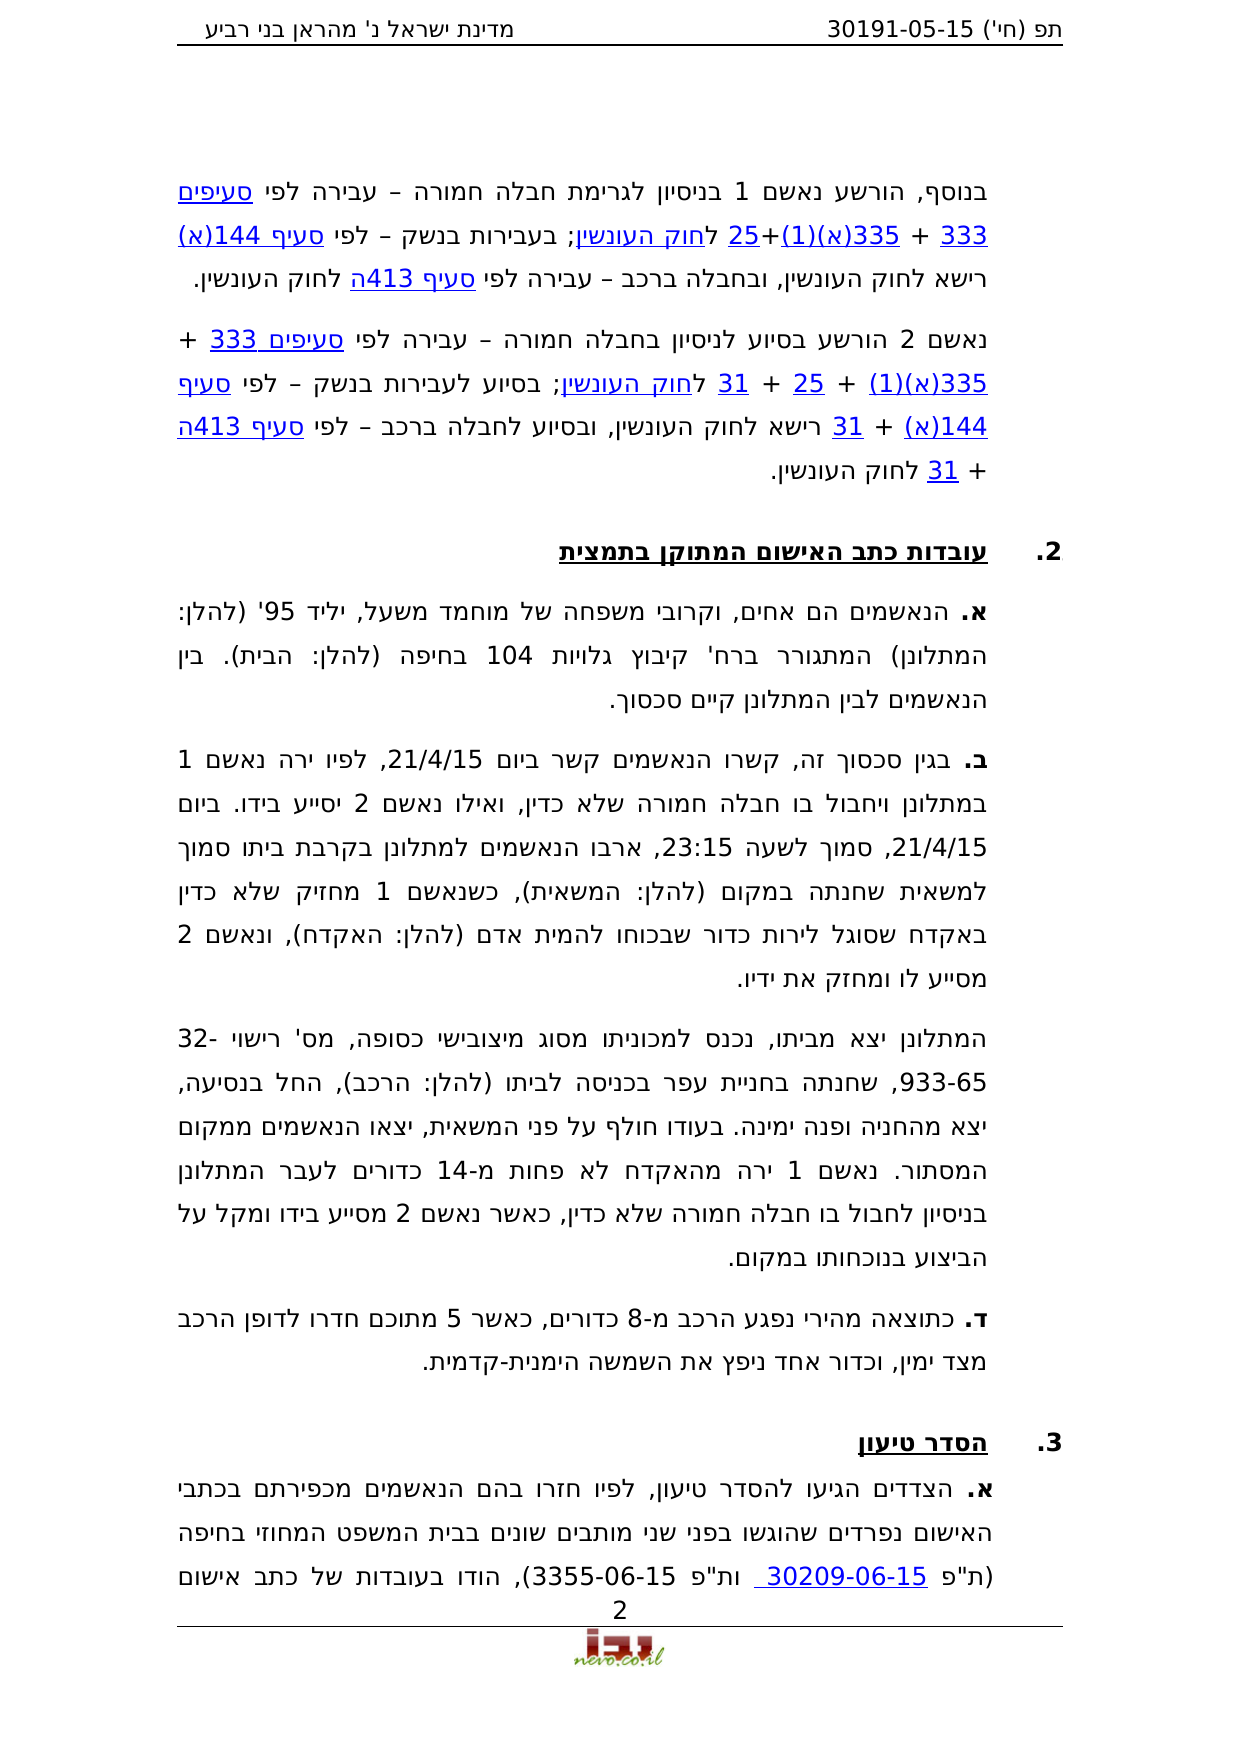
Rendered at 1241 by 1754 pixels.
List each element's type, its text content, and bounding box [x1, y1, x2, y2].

text המתלונן יצא מביתו, נכנס למכוניתו מסוג מיצובישי כסופה, מס' רישוי 32-933-65, שחנתה בחניית עפר בכניסה לביתו (להלן: הרכב), החל בנסיעה, יצא מהחניה ופנה ימינה. בעודו חולף על פני המשאית, יצאו הנאשמים ממקום המסתור. נאשם 1 ירה מהאקדח לא פחות מ-14 כדורים לעבר המתלונן בניסיון לחבול בו חבלה חמורה שלא כדין, כאשר נאשם 2 מסייע בידו ומקל על הביצוע בנוכחותו במקום. [177, 1025, 1063, 1273]
text ב. בגין סכסוך זה, קשרו הנאשמים קשר ביום 21/4/15, לפיו ירה נאשם 1 במתלונן ויחבול בו חבלה חמורה שלא כדין, ואילו נאשם 2 יסייע בידו. ביום 21/4/15, סמוך לשעה 23:15, ארבו הנאשמים למתלונן בקרבת ביתו סמוך למשאית שחנתה במקום (להלן: המשאית), כשנאשם 1 מחזיק שלא כדין באקדח שסוגל לירות כדור שבכוחו להמית אדם (להלן: האקדח), ונאשם 2 מסייע לו ומחזק את ידיו. [177, 746, 1063, 993]
picture [574, 1628, 666, 1667]
text ]2. עובדות כתב האישום המתוקן בתמצית [177, 537, 1063, 566]
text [177, 1474, 994, 1591]
text ד. כתוצאה מהירי נפגע הרכב מ-8 כדורים, כאשר 5 מתוכם חדרו לדופן הרכב מצד ימין, וכדור אחד ניפץ את השמשה הימנית-קדמית. [177, 1304, 1063, 1377]
text נאשם 2 הורשע בסיוע לניסיון בחבלה חמורה – עבירה לפי סעיפים 333 + 335(א)(1) + 25 + 31 לחוק העונשין; בסיוע לעבירות בנשק – לפי סעיף 144(א) + 31 רישא לחוק העונשין, ובסיוע לחבלה ברכב – לפי סעיף 413ה + 31 לחוק העונשין. [177, 325, 988, 486]
text בנוסף, הורשע נאשם 1 בניסיון לגרימת חבלה חמורה – עבירה לפי סעיפים 333 + 335(א)(1)+25 לחוק העונשין; בעבירות בנשק – לפי סעיף 144(א) רישא לחוק העונשין, ובחבלה ברכב – עבירה לפי סעיף 413ה לחוק העונשין. [177, 177, 988, 294]
text א. הנאשמים הם אחים, וקרובי משפחה של מוחמד משעל, יליד 95' (להלן: המתלונן) המתגורר ברח' קיבוץ גלויות 104 בחיפה (להלן: הבית). בין הנאשמים לבין המתלונן קיים סכסוך. [177, 598, 988, 714]
text 3. הסדר טיעון [177, 1428, 1063, 1458]
